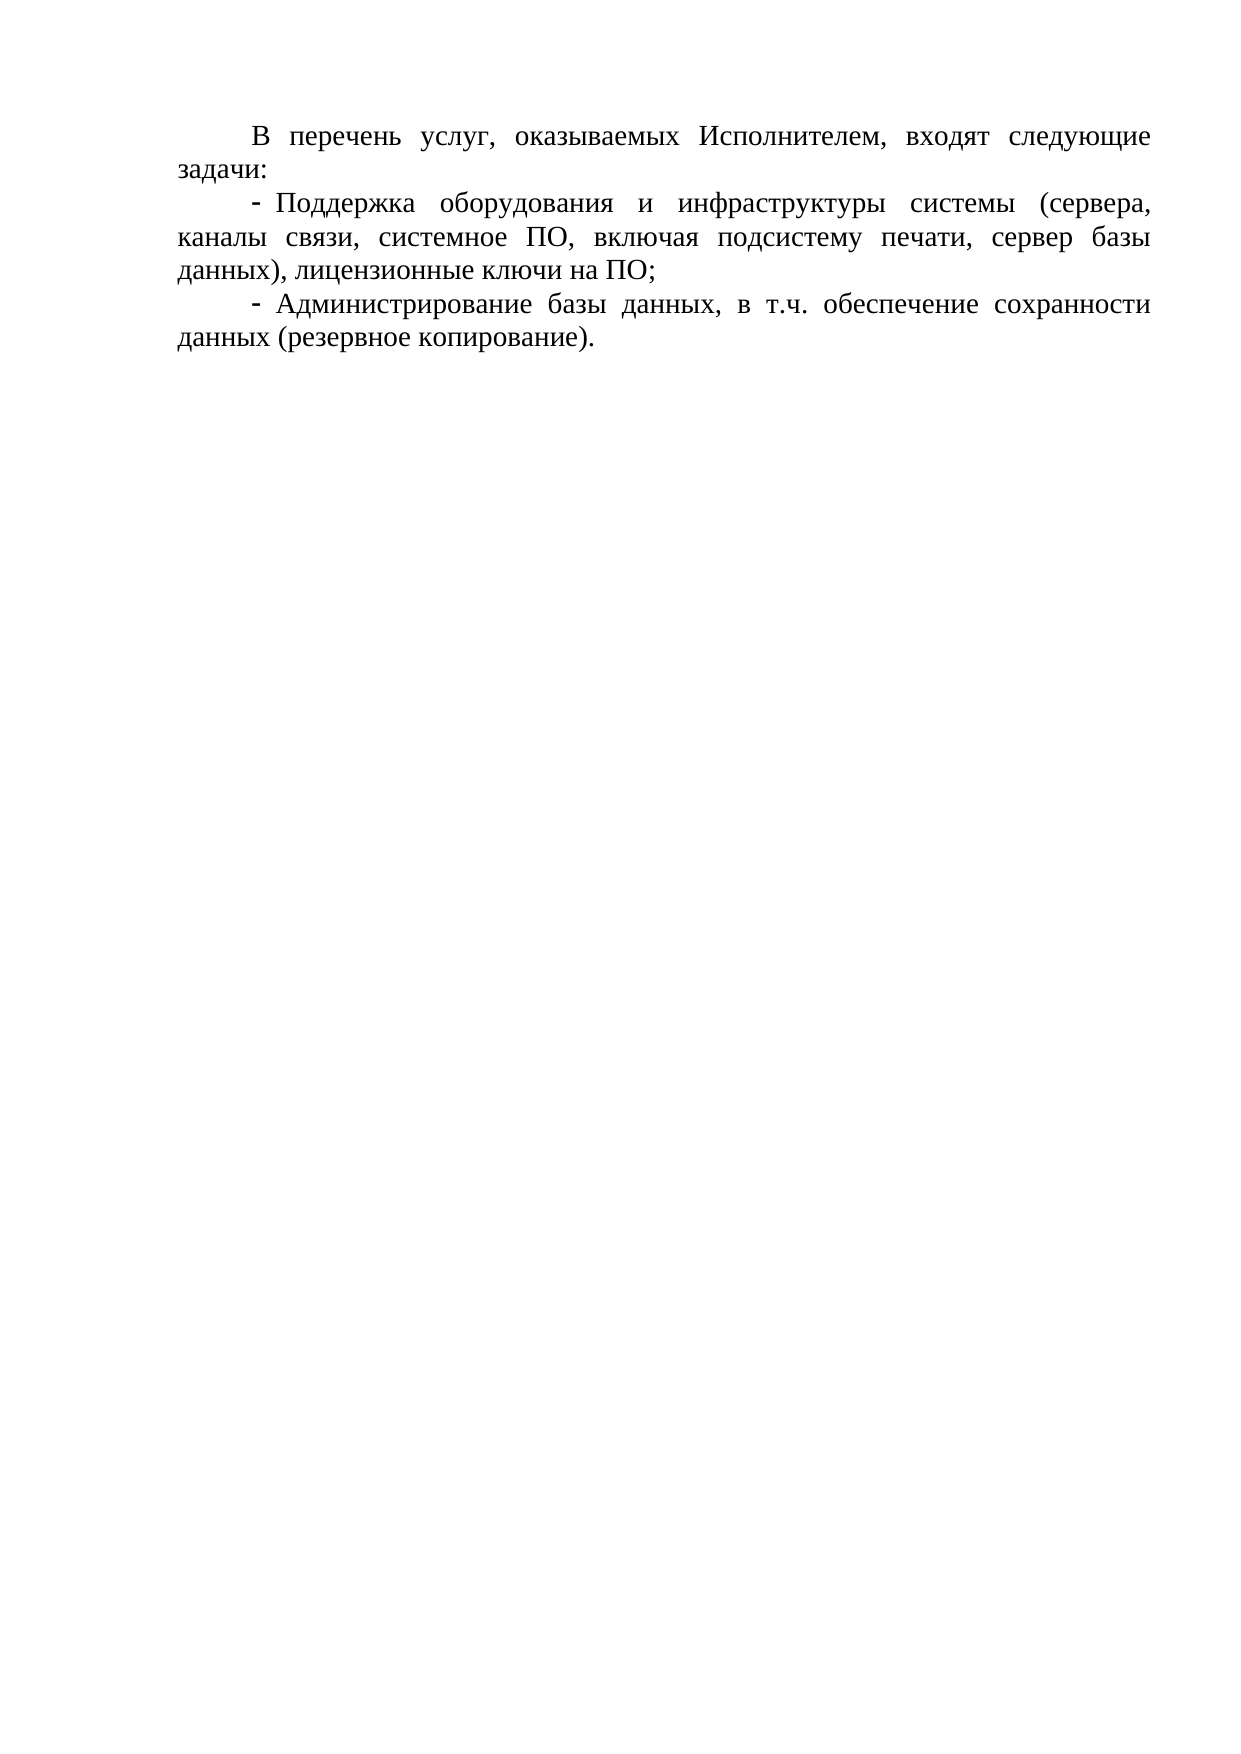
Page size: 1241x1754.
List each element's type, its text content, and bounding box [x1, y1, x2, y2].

text В перечень услуг, оказываемых Исполнителем, входят следующие задачи: [177, 118, 1152, 185]
list Администрирование базы данных, в т.ч. обеспечение сохранности данных (резервное копирование). [177, 286, 1152, 353]
list Поддержка оборудования и инфраструктуры системы (сервера, каналы связи, системное ПО, включая подсистему печати, сервер базы данных), лицензионные ключи на ПО; [177, 185, 1152, 286]
